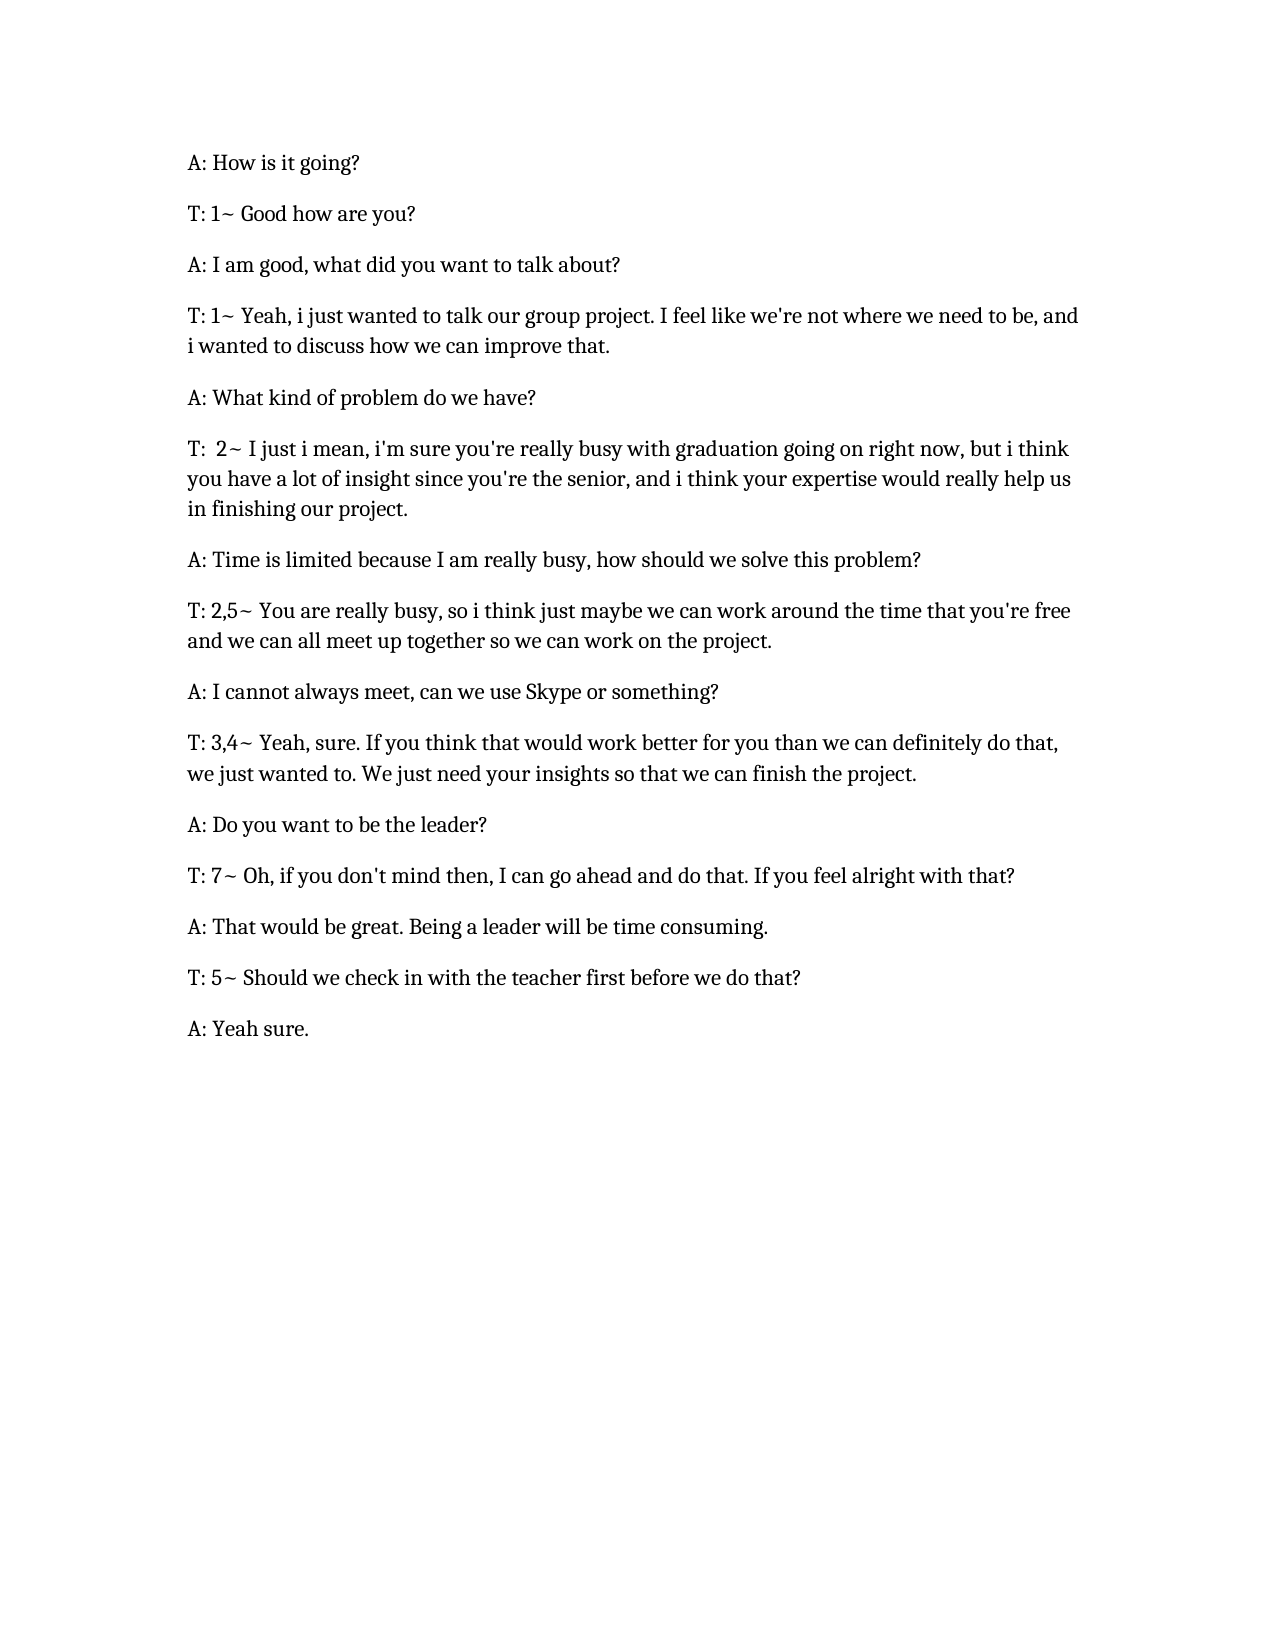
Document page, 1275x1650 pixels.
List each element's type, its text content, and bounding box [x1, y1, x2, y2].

text A: That would be great. Being a leader will be time consuming. [187, 913, 1087, 940]
text T: 2,5~ You are really busy, so i think just maybe we can work around the time that you're free and we can all meet up together so we can work on the project. [187, 598, 1087, 654]
text T: 2~ I just i mean, i'm sure you're really busy with graduation going on right now, but i think you have a lot of insight since you're the senior, and i think your expertise would really help us in finishing our project. [187, 435, 1087, 522]
text T: 5~ Should we check in with the teacher first before we do that? [187, 964, 1087, 991]
text A: Time is limited because I am really busy, how should we solve this problem? [187, 547, 1087, 573]
text A: Do you want to be the leader? [187, 811, 1087, 838]
text A: I am good, what did you want to talk about? [187, 252, 1087, 278]
text T: 3,4~ Yeah, sure. If you think that would work better for you than we can definitely do that, we just wanted to. We just need your insights so that we can finish the project. [187, 730, 1087, 787]
text T: 1~ Yeah, i just wanted to talk our group project. I feel like we're not where we need to be, and i wanted to discuss how we can improve that. [187, 303, 1087, 360]
text A: What kind of problem do we have? [187, 384, 1087, 411]
text A: I cannot always meet, can we use Skype or something? [187, 679, 1087, 706]
text T: 7~ Oh, if you don't mind then, I can go ahead and do that. If you feel alright with that? [187, 862, 1087, 889]
text A: Yeah sure. [187, 1016, 1087, 1042]
text A: How is it going? [187, 150, 1087, 176]
text T: 1~ Good how are you? [187, 201, 1087, 227]
